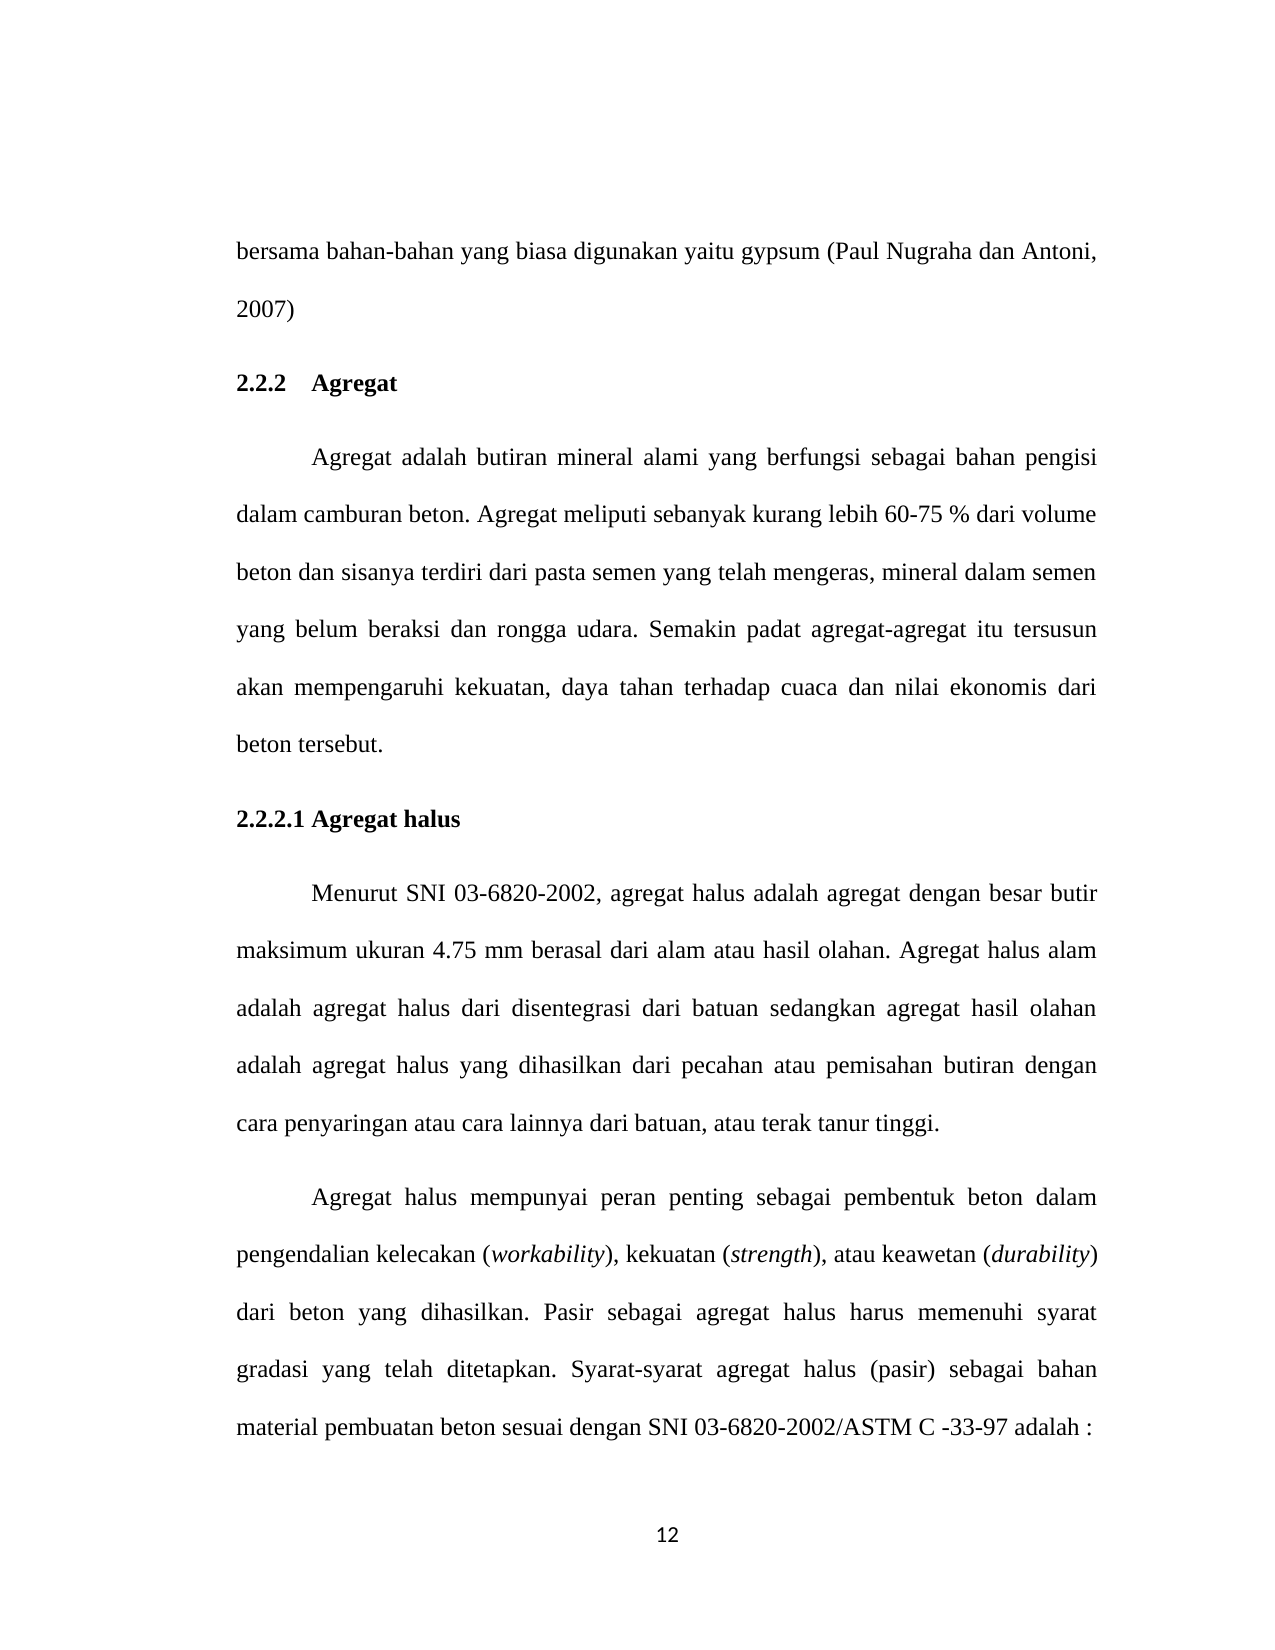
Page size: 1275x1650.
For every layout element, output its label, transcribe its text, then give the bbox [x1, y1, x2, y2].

text 2.2.2.1 Agregat halus [236, 804, 1098, 832]
text Menurut SNI 03-6820-2002, agregat halus adalah agregat dengan besar butir maksimum ukuran 4.75 mm berasal dari alam atau hasil olahan. Agregat halus alam adalah agregat halus dari disentegrasi dari batuan sedangkan agregat hasil olahan adalah agregat halus yang dihasilkan dari pecahan atau pemisahan butiran dengan cara penyaringan atau cara lainnya dari batuan, atau terak tanur tinggi. [236, 878, 1098, 1137]
text Agregat adalah butiran mineral alami yang berfungsi sebagai bahan pengisi dalam camburan beton. Agregat meliputi sebanyak kurang lebih 60-75 % dari volume beton dan sisanya terdiri dari pasta semen yang telah mengeras, mineral dalam semen yang belum beraksi dan rongga udara. Semakin padat agregat-agregat itu tersusun akan mempengaruhi kekuatan, daya tahan terhadap cuaca dan nilai ekonomis dari beton tersebut. [236, 442, 1098, 758]
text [236, 236, 1098, 322]
text Agregat halus mempunyai peran penting sebagai pembentuk beton dalam pengendalian kelecakan (workability), kekuatan (strength), atau keawetan (durability) dari beton yang dihasilkan. Pasir sebagai agregat halus harus memenuhi syarat gradasi yang telah ditetapkan. Syarat-syarat agregat halus (pasir) sebagai bahan material pembuatan beton sesuai dengan SNI 03-6820-2002/ASTM C -33-97 adalah : [236, 1182, 1098, 1441]
text 2.2.2 Agregat [236, 368, 1098, 397]
